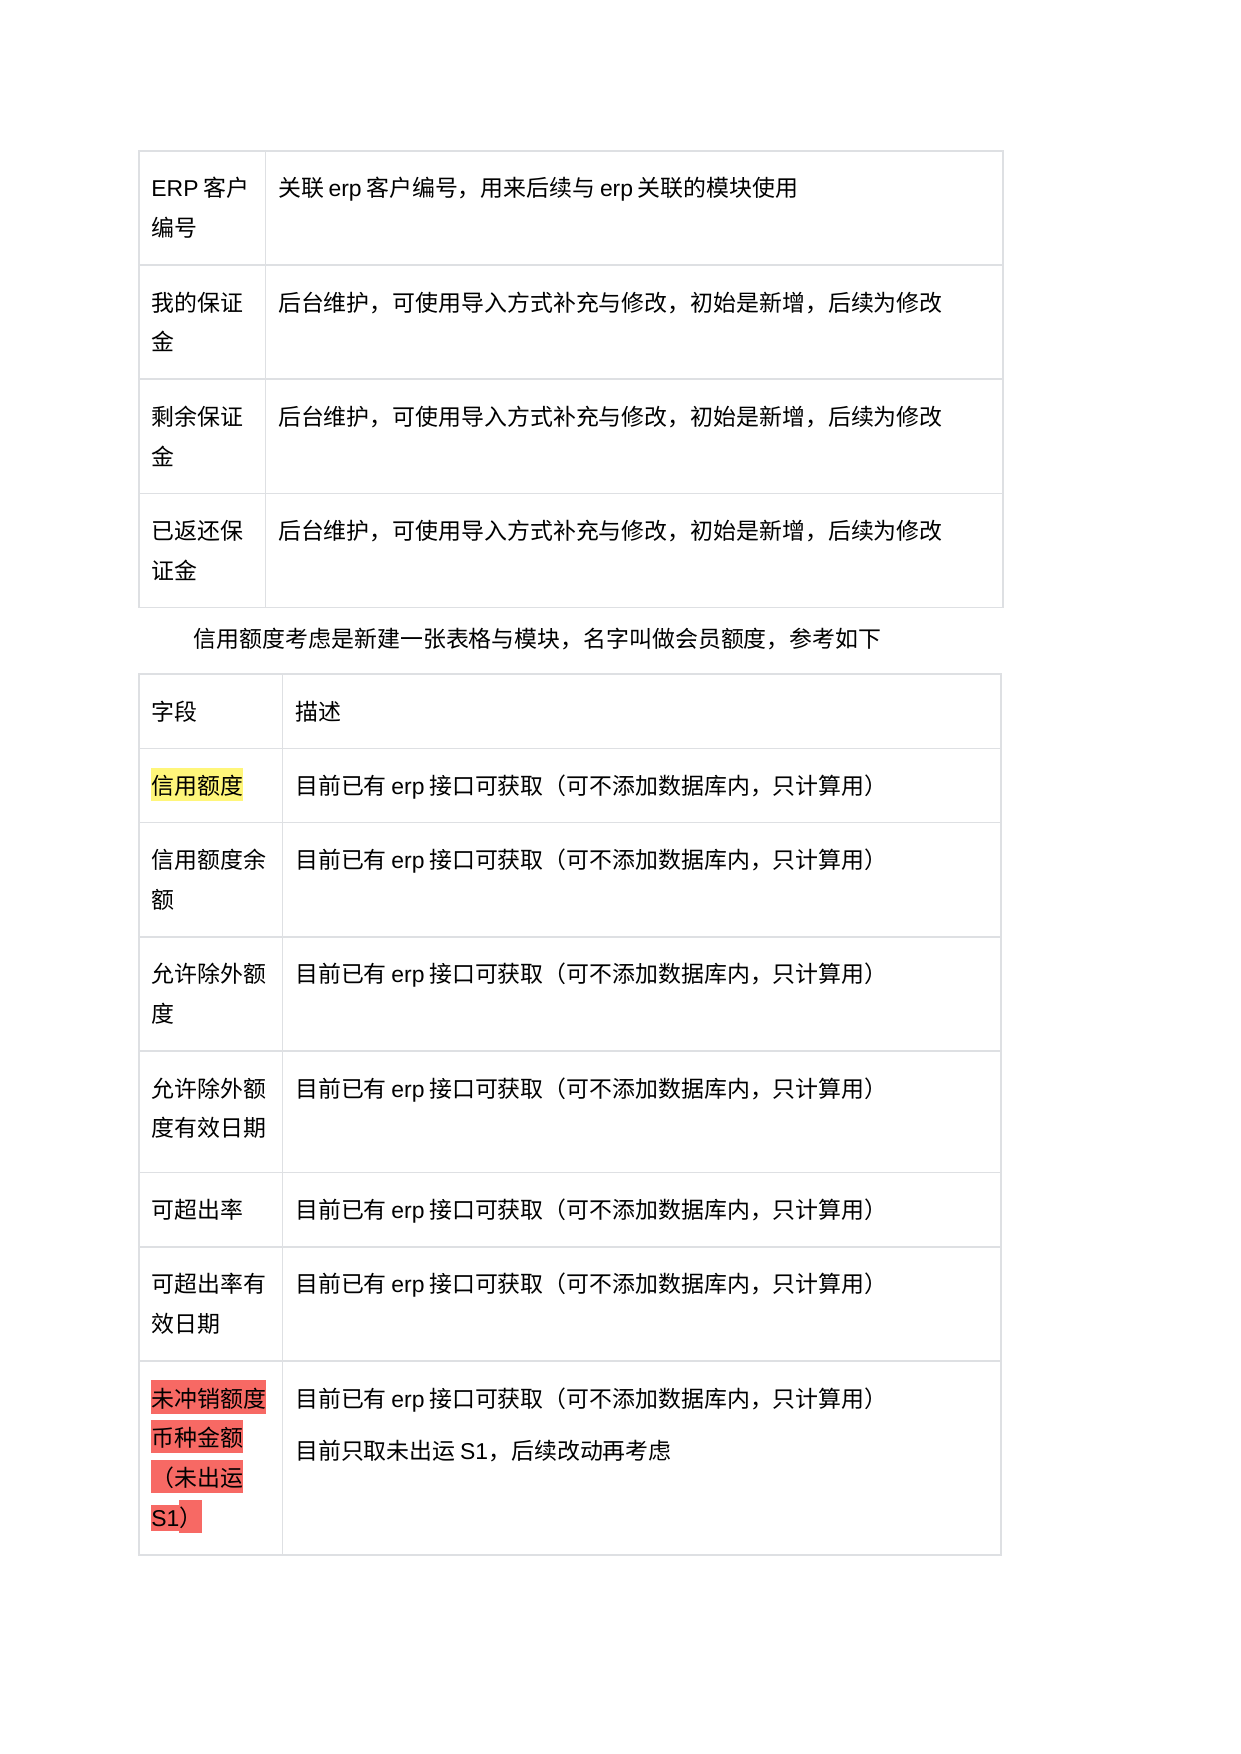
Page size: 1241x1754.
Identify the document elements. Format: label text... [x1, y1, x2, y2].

table_cell 目前已有erp接口可获取（可不添加数据库内，只计算用） [283, 1173, 1000, 1246]
table_cell 信用额度 [140, 749, 282, 822]
table_cell 后台维护，可使用导入方式补充与修改，初始是新增，后续为修改 [266, 494, 1002, 607]
table_cell 剩余保证金 [140, 380, 265, 492]
table_cell 我的保证金 [140, 266, 265, 378]
table_cell 可超出率有效日期 [140, 1248, 282, 1360]
table_header 描述 [283, 675, 1000, 747]
table_cell 目前已有erp接口可获取（可不添加数据库内，只计算用） [283, 1052, 1000, 1172]
table_cell 后台维护，可使用导入方式补充与修改，初始是新增，后续为修改 [266, 266, 1002, 378]
table_cell 目前已有erp接口可获取（可不添加数据库内，只计算用） [283, 749, 1000, 822]
text 信用额度考虑是新建一张表格与模块，名字叫做会员额度，参考如下 [150, 621, 1090, 654]
table_cell 允许除外额度有效日期 [140, 1052, 282, 1172]
table_cell 可超出率 [140, 1173, 282, 1246]
table_header 字段 [140, 675, 282, 747]
table_cell 已返还保证金 [140, 494, 265, 607]
table_cell 目前已有erp接口可获取（可不添加数据库内，只计算用） [283, 823, 1000, 936]
table_cell ERP客户编号 [140, 152, 265, 264]
table_cell 关联erp客户编号，用来后续与erp关联的模块使用 [266, 152, 1002, 264]
table_cell 后台维护，可使用导入方式补充与修改，初始是新增，后续为修改 [266, 380, 1002, 492]
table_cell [283, 1362, 1000, 1554]
table_cell 目前已有erp接口可获取（可不添加数据库内，只计算用） [283, 938, 1000, 1050]
table_cell 信用额度余额 [140, 823, 282, 936]
table_cell 允许除外额度 [140, 938, 282, 1050]
table_cell 目前已有erp接口可获取（可不添加数据库内，只计算用） [283, 1248, 1000, 1360]
table_cell 未冲销额度币种金额（未出运S1） [140, 1362, 282, 1554]
